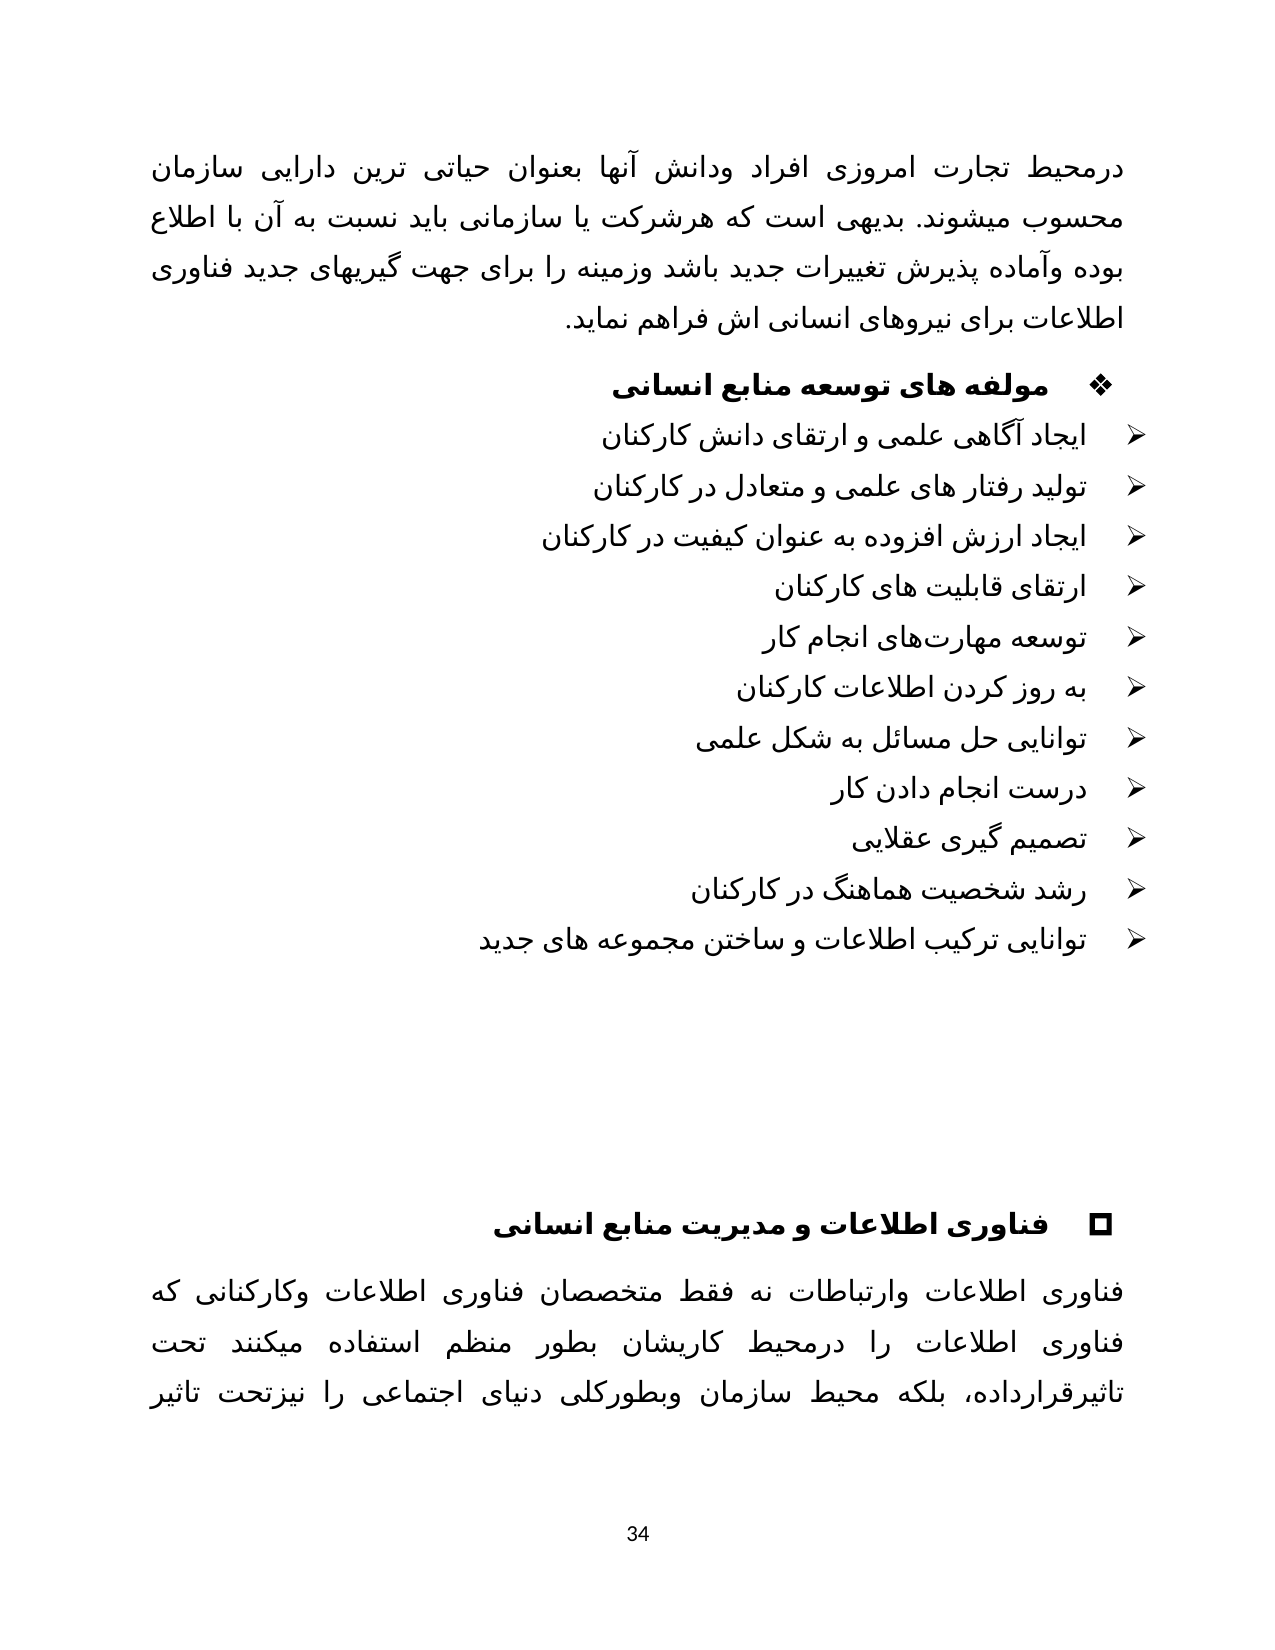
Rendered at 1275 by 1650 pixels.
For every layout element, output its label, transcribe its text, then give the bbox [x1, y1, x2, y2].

list تولید رفتار های علمی و متعادل در کارکنان [150, 469, 1125, 502]
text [150, 1274, 1125, 1409]
list به روز کردن اطلاعات کارکنان [150, 670, 1125, 704]
list فناوری اطلاعات و مدیریت منابع انسانی [150, 1207, 1087, 1241]
list ایجاد آگاهی علمی و ارتقای دانش کارکنان [150, 418, 1125, 452]
list مولفه های توسعه منابع انسانی [150, 368, 1087, 402]
list رشد شخصیت هماهنگ در کارکنان [150, 872, 1125, 906]
list تصمیم گیری عقلایی [150, 822, 1125, 855]
list ایجاد ارزش افزوده به عنوان کیفیت در کارکنان [150, 519, 1125, 553]
list توانایی ترکیب اطلاعات و ساختن مجموعه های جدید [150, 922, 1125, 956]
list توانایی حل مسائل به شکل علمی [150, 721, 1125, 754]
text درمحیط تجارت امروزی افراد ودانش آنها بعنوان حیاتی ترین دارایی سازمان محسوب میشوند. بدیهی است که هرشرکت یا سازمانی باید نسبت به آن با اطلاع بوده وآماده پذیرش تغییرات جدید باشد وزمینه را برای جهت گیریهای جدید فناوری اطلاعات برای نیروهای انسانی اش فراهم نماید. [150, 150, 1125, 334]
list توسعه مهارت‌های انجام کار [150, 620, 1125, 654]
list درست انجام دادن کار [150, 771, 1125, 805]
list ارتقای قابلیت های کارکنان [150, 569, 1125, 603]
